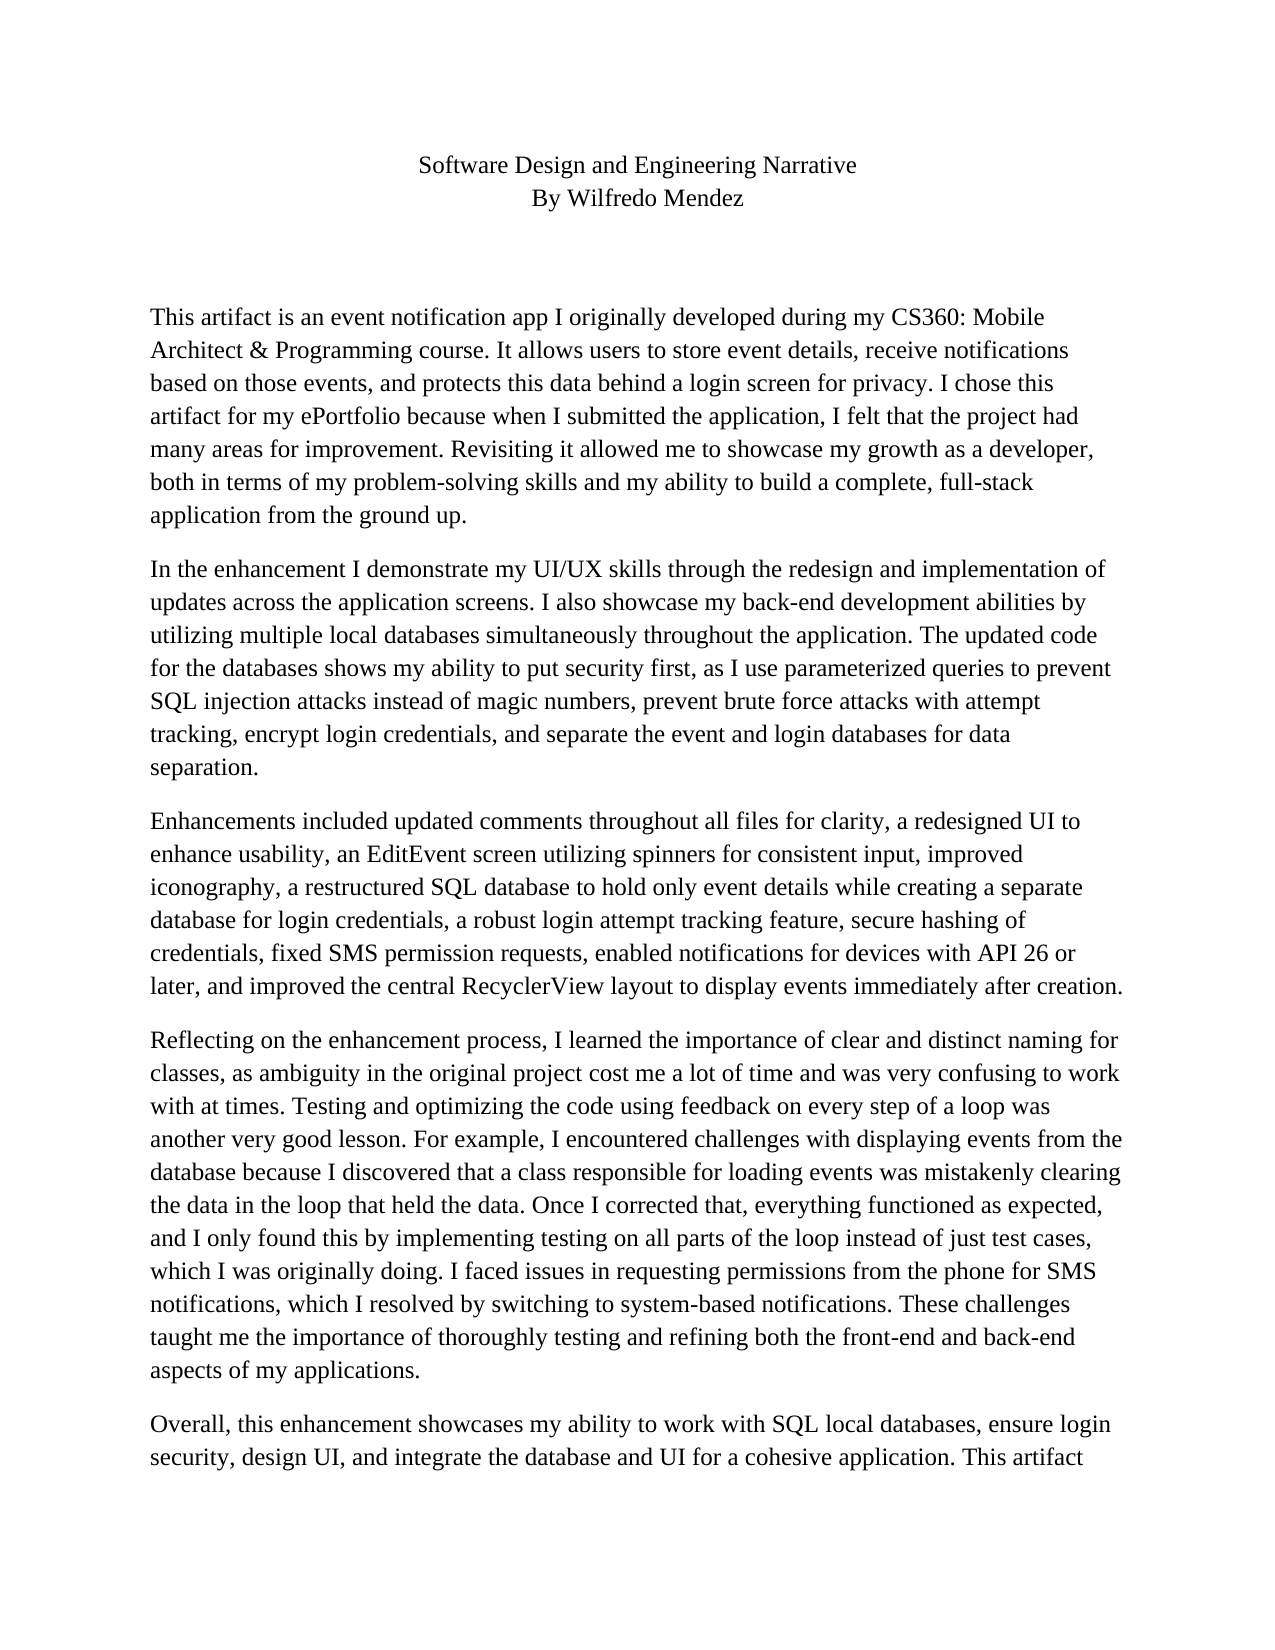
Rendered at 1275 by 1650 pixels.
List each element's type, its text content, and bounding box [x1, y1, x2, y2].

text This artifact is an event notification app I originally developed during my CS360: Mobile Architect & Programming course. It allows users to store event details, receive notifications based on those events, and protects this data behind a login screen for privacy. I chose this artifact for my ePortfolio because when I submitted the application, I felt that the project had many areas for improvement. Revisiting it allowed me to showcase my growth as a developer, both in terms of my problem-solving skills and my ability to build a complete, full-stack application from the ground up. [150, 269, 1125, 529]
text In the enhancement I demonstrate my UI/UX skills through the redesign and implementation of updates across the application screens. I also showcase my back-end development abilities by utilizing multiple local databases simultaneously throughout the application. The updated code for the databases shows my ability to put security first, as I use parameterized queries to prevent SQL injection attacks instead of magic numbers, prevent brute force attacks with attempt tracking, encrypt login credentials, and separate the event and login databases for data separation. [150, 554, 1125, 781]
text Enhancements included updated comments throughout all files for clarity, a redesigned UI to enhance usability, an EditEvent screen utilizing spinners for consistent input, improved iconography, a restructured SQL database to hold only event details while creating a separate database for login credentials, a robust login attempt tracking feature, secure hashing of credentials, fixed SMS permission requests, enabled notifications for devices with API 26 or later, and improved the central RecyclerView layout to display events immediately after creation. [150, 806, 1125, 1000]
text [150, 1409, 1125, 1471]
text Software Design and Engineering Narrative By Wilfredo Mendez [150, 150, 1125, 244]
text Reflecting on the enhancement process, I learned the importance of clear and distinct naming for classes, as ambiguity in the original project cost me a lot of time and was very confusing to work with at times. Testing and optimizing the code using feedback on every step of a loop was another very good lesson. For example, I encountered challenges with displaying events from the database because I discovered that a class responsible for loading events was mistakenly clearing the data in the loop that held the data. Once I corrected that, everything functioned as expected, and I only found this by implementing testing on all parts of the loop instead of just test cases, which I was originally doing. I faced issues in requesting permissions from the phone for SMS notifications, which I resolved by switching to system-based notifications. These challenges taught me the importance of thoroughly testing and refining both the front-end and back-end aspects of my applications. [150, 1025, 1125, 1384]
